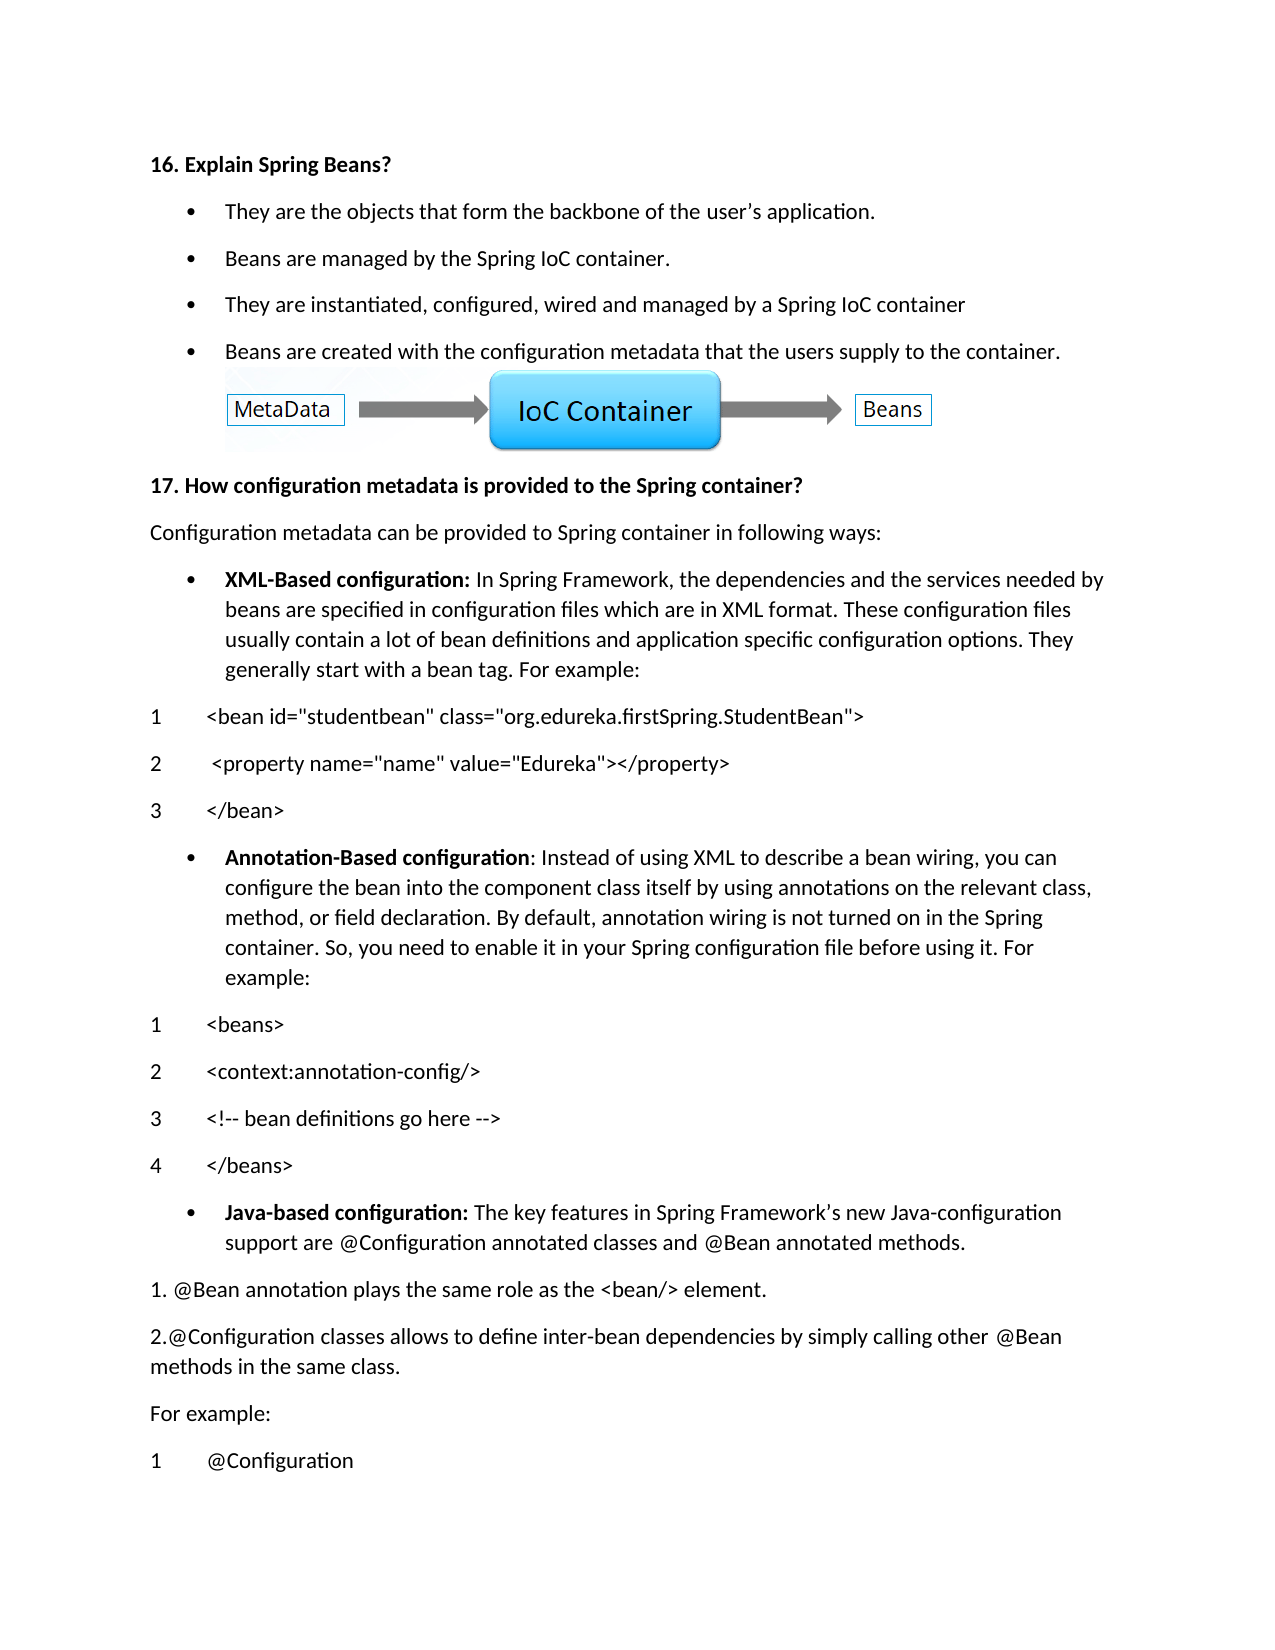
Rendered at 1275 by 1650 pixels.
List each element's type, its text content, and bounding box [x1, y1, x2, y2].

list They are the objects that form the backbone of the user’s application. [187, 197, 1125, 225]
text 17. How configuration metadata is provided to the Spring container? [150, 471, 1125, 499]
text For example: [150, 1399, 1125, 1427]
table_header <bean id="studentbean" class="org.edureka.firstSpring.StudentBean"> <property name="name" value="Edureka"></property> </bean> [206, 702, 1275, 843]
list They are instantiated, configured, wired and managed by a Spring IoC container [187, 291, 1125, 319]
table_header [206, 1446, 1275, 1492]
picture [857, 396, 930, 424]
table_header <beans> <context:annotation-config/> <!-- bean definitions go here --> </beans> [206, 1010, 1275, 1198]
list Annotation-Based configuration: Instead of using XML to describe a bean wiring, you can configure the bean into the component class itself by using annotations on the relevant class, method, or field declaration. By default, annotation wiring is not turned on in the Spring container. So, you need to enable it in your Spring configuration file before using it. For example: [187, 843, 1125, 992]
list Beans are managed by the Spring IoC container. [187, 244, 1125, 272]
text 1. @Bean annotation plays the same role as the <bean/> element. [150, 1275, 1125, 1303]
table_header 1 2 3 [150, 702, 206, 843]
table_header 1 2 3 4 5 6 7 [150, 1446, 206, 1492]
picture [225, 367, 933, 452]
list XML-Based configuration: In Spring Framework, the dependencies and the services needed by beans are specified in configuration files which are in XML format. These configuration files usually contain a lot of bean definitions and application specific configuration options. They generally start with a bean tag. For example: [187, 565, 1125, 683]
text 16. Explain Spring Beans? [150, 150, 1125, 178]
list Java-based configuration: The key features in Spring Framework’s new Java-configuration support are @Configuration annotated classes and @Bean annotated methods. [187, 1198, 1125, 1256]
text 2.@Configuration classes allows to define inter-bean dependencies by simply calling other @Bean methods in the same class. [150, 1322, 1125, 1380]
text Configuration metadata can be provided to Spring container in following ways: [150, 518, 1125, 546]
table_header 1 2 3 4 [150, 1010, 206, 1198]
